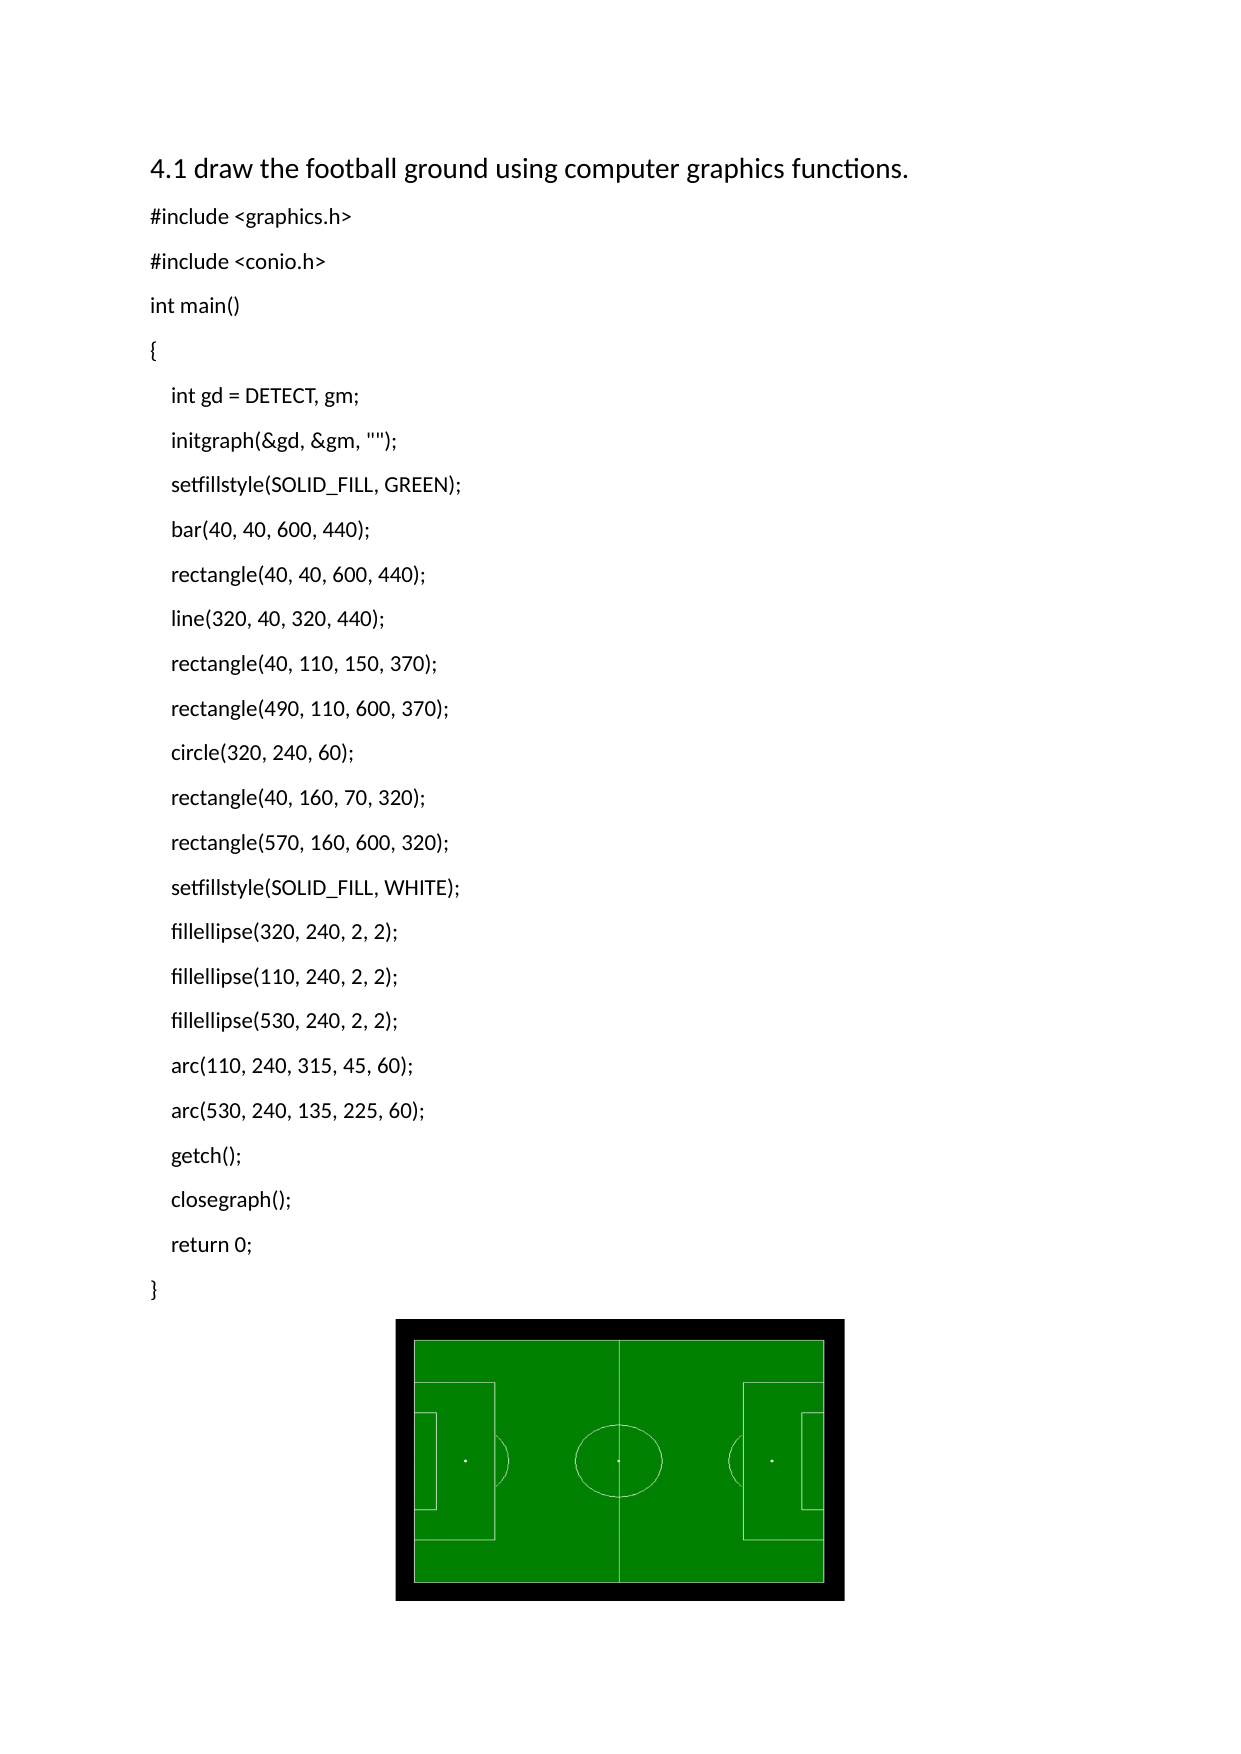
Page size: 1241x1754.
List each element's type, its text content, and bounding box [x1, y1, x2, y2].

text #include <conio.h> [150, 247, 1090, 275]
text arc(110, 240, 315, 45, 60); [150, 1051, 1090, 1079]
text #include <graphics.h> [150, 202, 1090, 230]
text closegraph(); [150, 1185, 1090, 1213]
text rectangle(40, 40, 600, 440); [150, 560, 1090, 588]
text fillellipse(110, 240, 2, 2); [150, 962, 1090, 990]
text rectangle(40, 160, 70, 320); [150, 783, 1090, 811]
text fillellipse(320, 240, 2, 2); [150, 917, 1090, 945]
text fillellipse(530, 240, 2, 2); [150, 1007, 1090, 1035]
text int gd = DETECT, gm; [150, 381, 1090, 409]
text 4.1 ⁠draw the football ground using computer graphics functions. [150, 150, 1090, 186]
text arc(530, 240, 135, 225, 60); [150, 1096, 1090, 1124]
text circle(320, 240, 60); [150, 738, 1090, 767]
text rectangle(570, 160, 600, 320); [150, 828, 1090, 856]
text bar(40, 40, 600, 440); [150, 515, 1090, 543]
text setfillstyle(SOLID_FILL, GREEN); [150, 470, 1090, 498]
text int main() [150, 292, 1090, 320]
text rectangle(490, 110, 600, 370); [150, 694, 1090, 722]
picture [395, 1319, 845, 1601]
text setfillstyle(SOLID_FILL, WHITE); [150, 873, 1090, 901]
text getch(); [150, 1141, 1090, 1169]
text rectangle(40, 110, 150, 370); [150, 649, 1090, 677]
text line(320, 40, 320, 440); [150, 604, 1090, 632]
text return 0; [150, 1230, 1090, 1258]
text { [150, 336, 1090, 364]
text initgraph(&gd, &gm, ""); [150, 426, 1090, 454]
text } [150, 1275, 1090, 1303]
